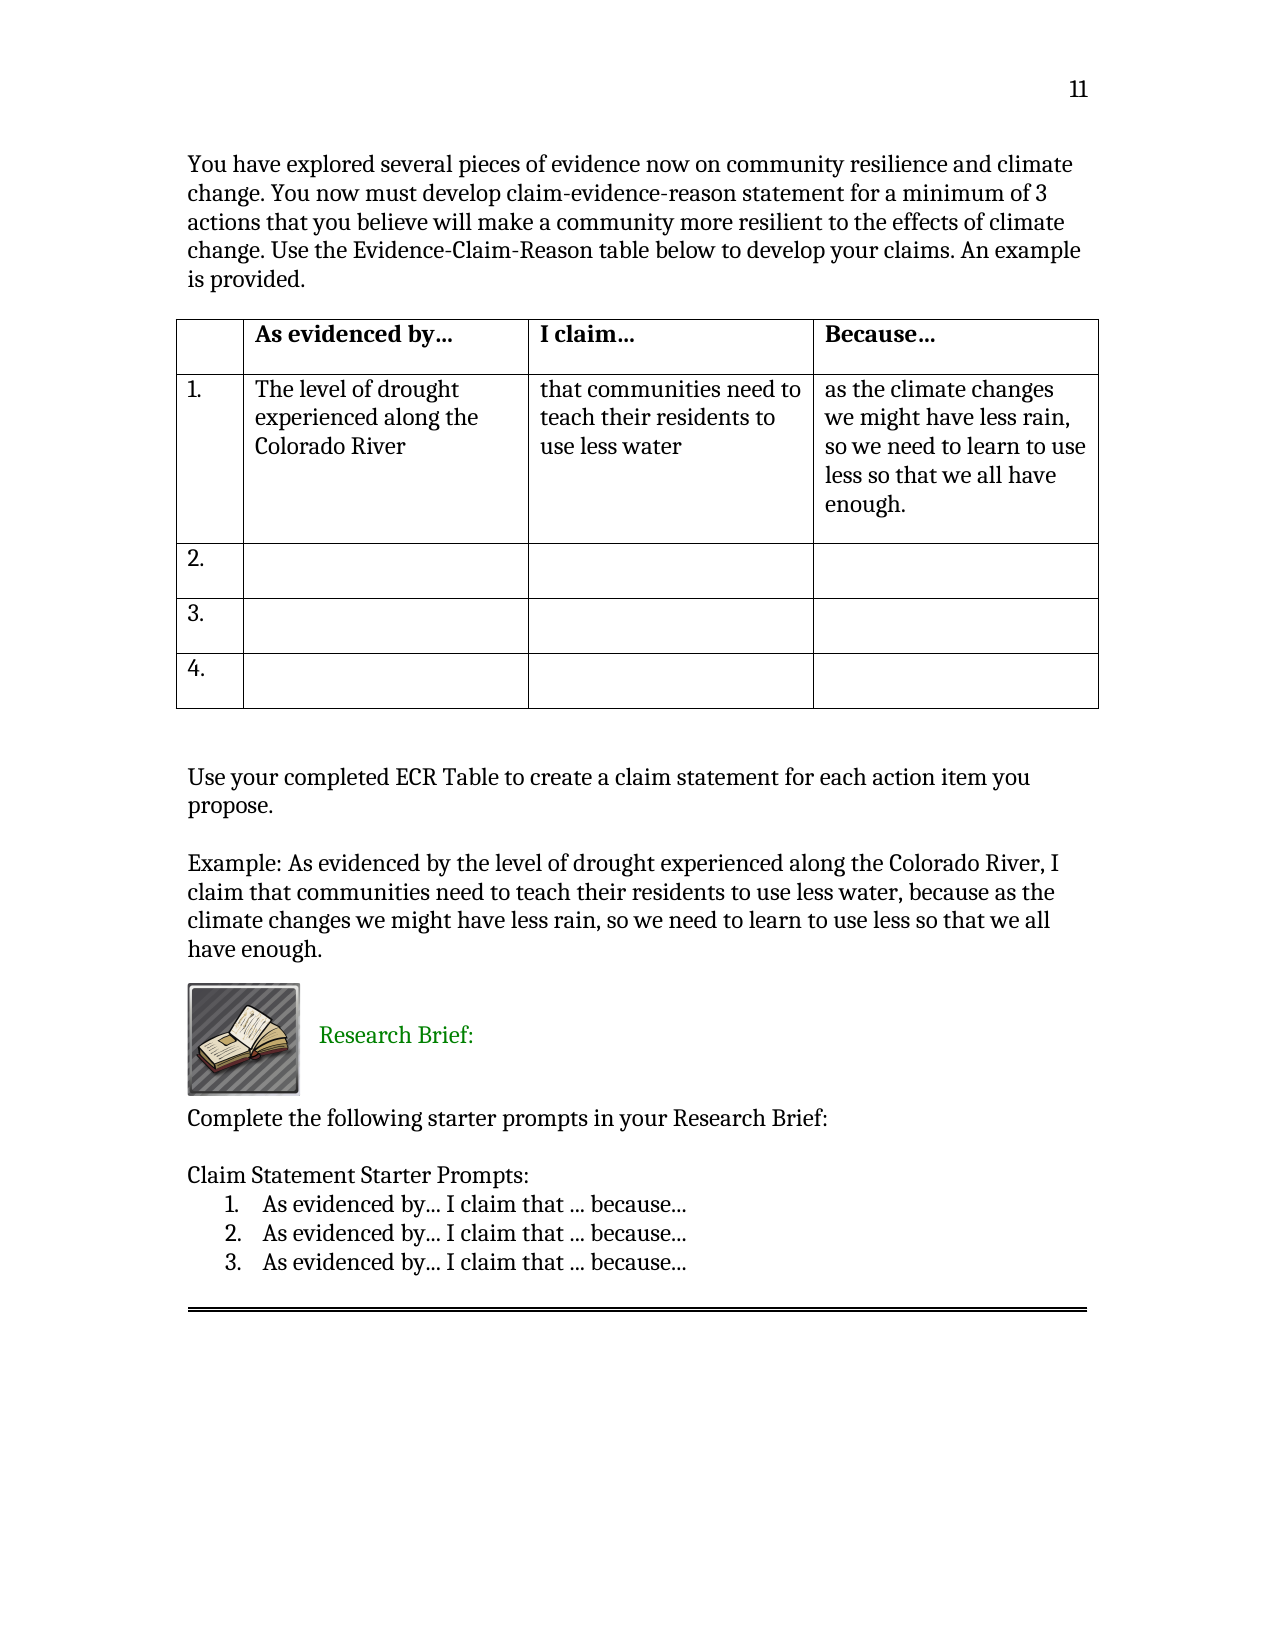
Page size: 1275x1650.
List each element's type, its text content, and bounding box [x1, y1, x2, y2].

text You have explored several pieces of evidence now on community resilience and climate change. You now must develop claim-evidence-reason statement for a minimum of 3 actions that you believe will make a community more resilient to the effects of climate change. Use the Evidence-Claim-Reason table below to develop your claims. An example is provided. [187, 150, 1087, 294]
list As evidenced by... I claim that ... because... [225, 1219, 1087, 1247]
table_cell [814, 544, 1098, 598]
table_header [177, 320, 243, 373]
text Complete the following starter prompts in your Research Brief: [187, 1104, 1087, 1132]
picture [187, 983, 300, 1096]
table_cell [529, 654, 813, 708]
table_header I claim… [529, 320, 813, 373]
table_cell 1. [177, 375, 243, 543]
table_cell [244, 654, 528, 708]
table_cell [529, 599, 813, 653]
list As evidenced by... I claim that ... because... [225, 1190, 1087, 1219]
list As evidenced by... I claim that ... because... [225, 1247, 1087, 1276]
table_header As evidenced by… [244, 320, 528, 373]
table_cell [814, 599, 1098, 653]
table_cell as the climate changes we might have less rain, so we need to learn to use less so that we all have enough. [814, 375, 1098, 543]
table_cell 3. [177, 599, 243, 653]
text Use your completed ECR Table to create a claim statement for each action item you propose. [187, 762, 1087, 820]
table_cell [814, 654, 1098, 708]
table_cell that communities need to teach their residents to use less water [529, 375, 813, 543]
table_cell The level of drought experienced along the Colorado River [244, 375, 528, 543]
table_cell 2. [177, 544, 243, 598]
text Research Brief: [300, 1021, 1087, 1050]
table_header Because… [814, 320, 1098, 373]
table_cell [244, 544, 528, 598]
table_cell 4. [177, 654, 243, 708]
text Example: As evidenced by the level of drought experienced along the Colorado River, I claim that communities need to teach their residents to use less water, because as the climate changes we might have less rain, so we need to learn to use less so that we all have enough. [187, 849, 1087, 964]
table_cell [244, 599, 528, 653]
table_cell [529, 544, 813, 598]
text Claim Statement Starter Prompts: [187, 1161, 1087, 1190]
